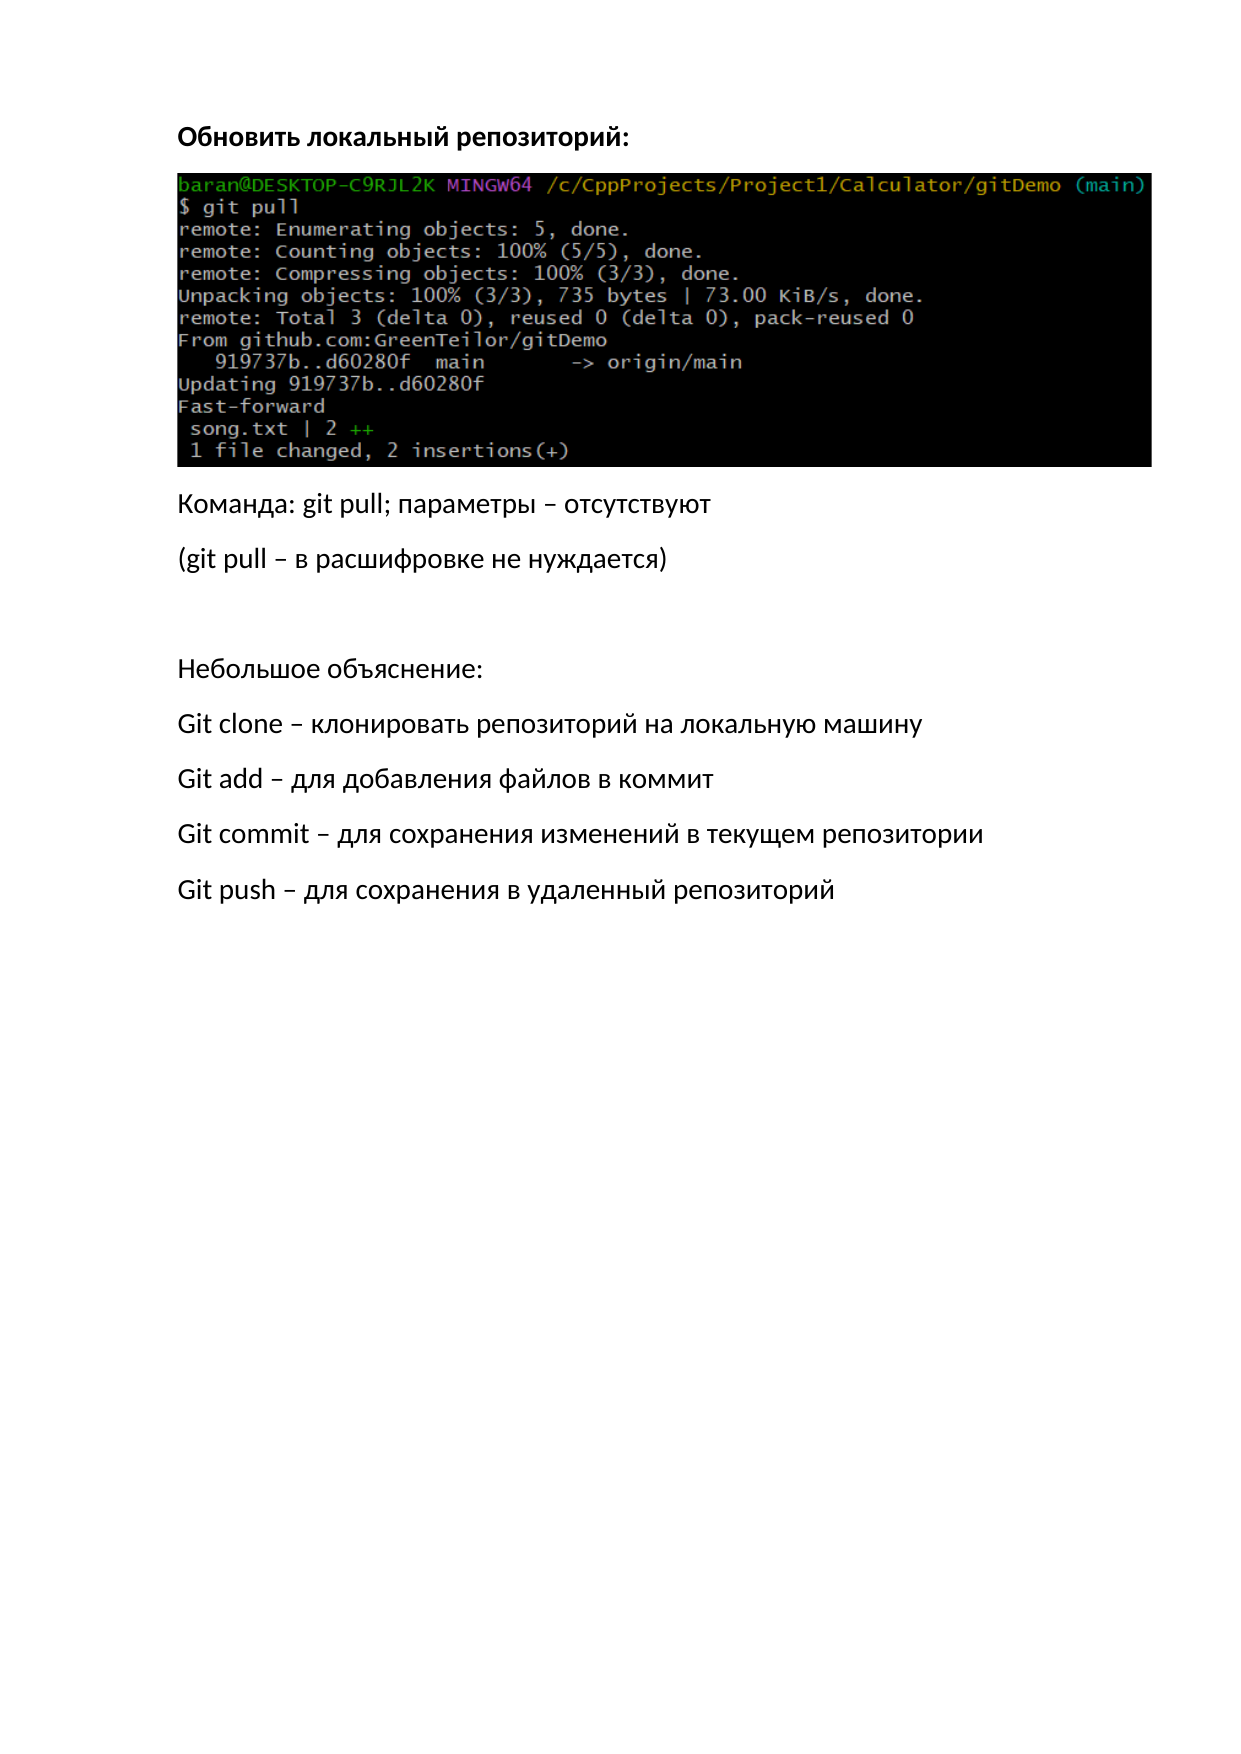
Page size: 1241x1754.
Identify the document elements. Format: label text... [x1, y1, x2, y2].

text Git commit – для сохранения изменений в текущем репозитории [177, 816, 1152, 851]
text (git pull – в расшифровке не нуждается) [177, 540, 1152, 576]
picture [177, 173, 1152, 467]
text Команда: git pull; параметры – отсутствуют [177, 485, 1152, 521]
text Обновить локальный репозиторий: [177, 118, 1152, 154]
text Небольшое объяснение: [177, 650, 1152, 686]
text Git push – для сохранения в удаленный репозиторий [177, 871, 1152, 906]
text Git clone – клонировать репозиторий на локальную машину [177, 705, 1152, 741]
text Git add – для добавления файлов в коммит [177, 761, 1152, 796]
